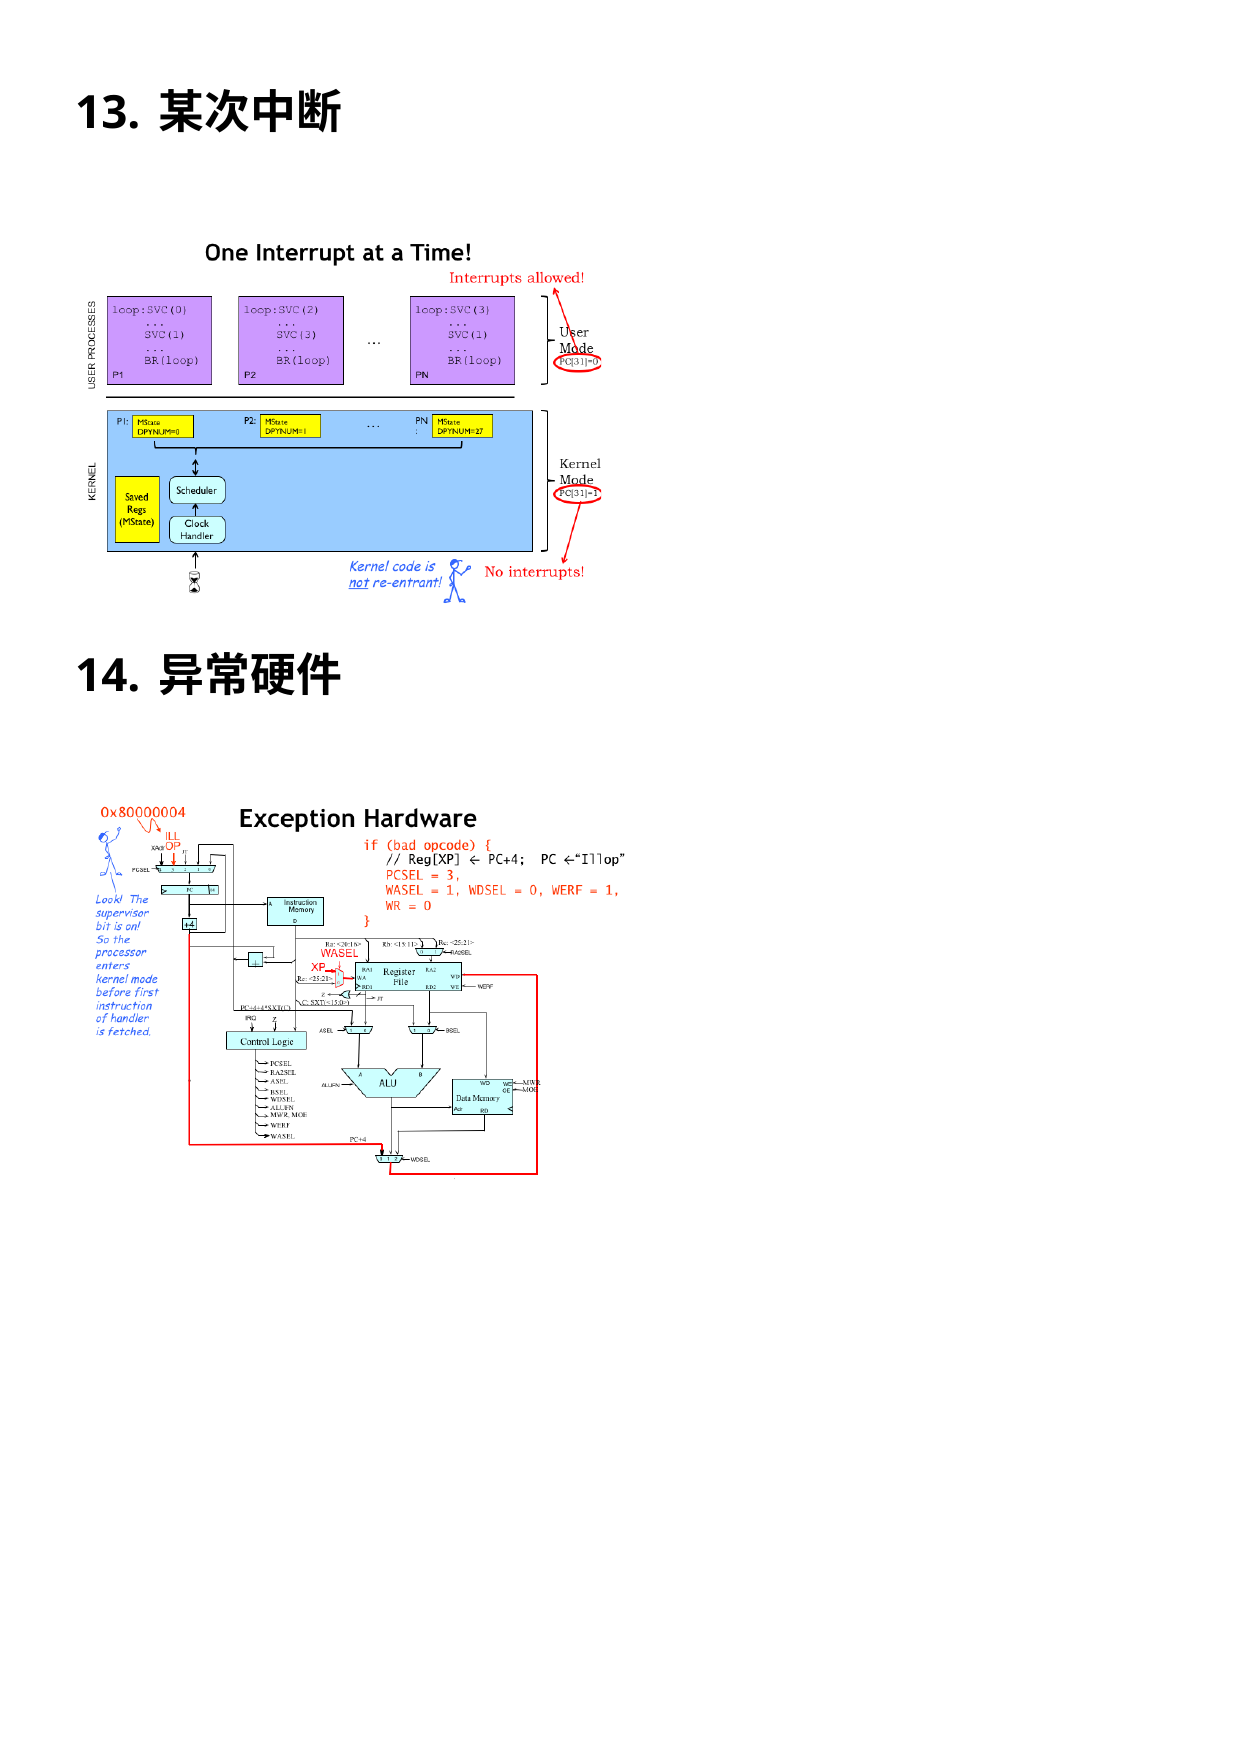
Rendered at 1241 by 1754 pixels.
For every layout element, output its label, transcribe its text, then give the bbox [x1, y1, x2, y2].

subtitle 某次中断 [75, 75, 1165, 142]
picture [75, 217, 602, 612]
picture [75, 781, 641, 1205]
subtitle 异常硬件 [75, 639, 1165, 705]
